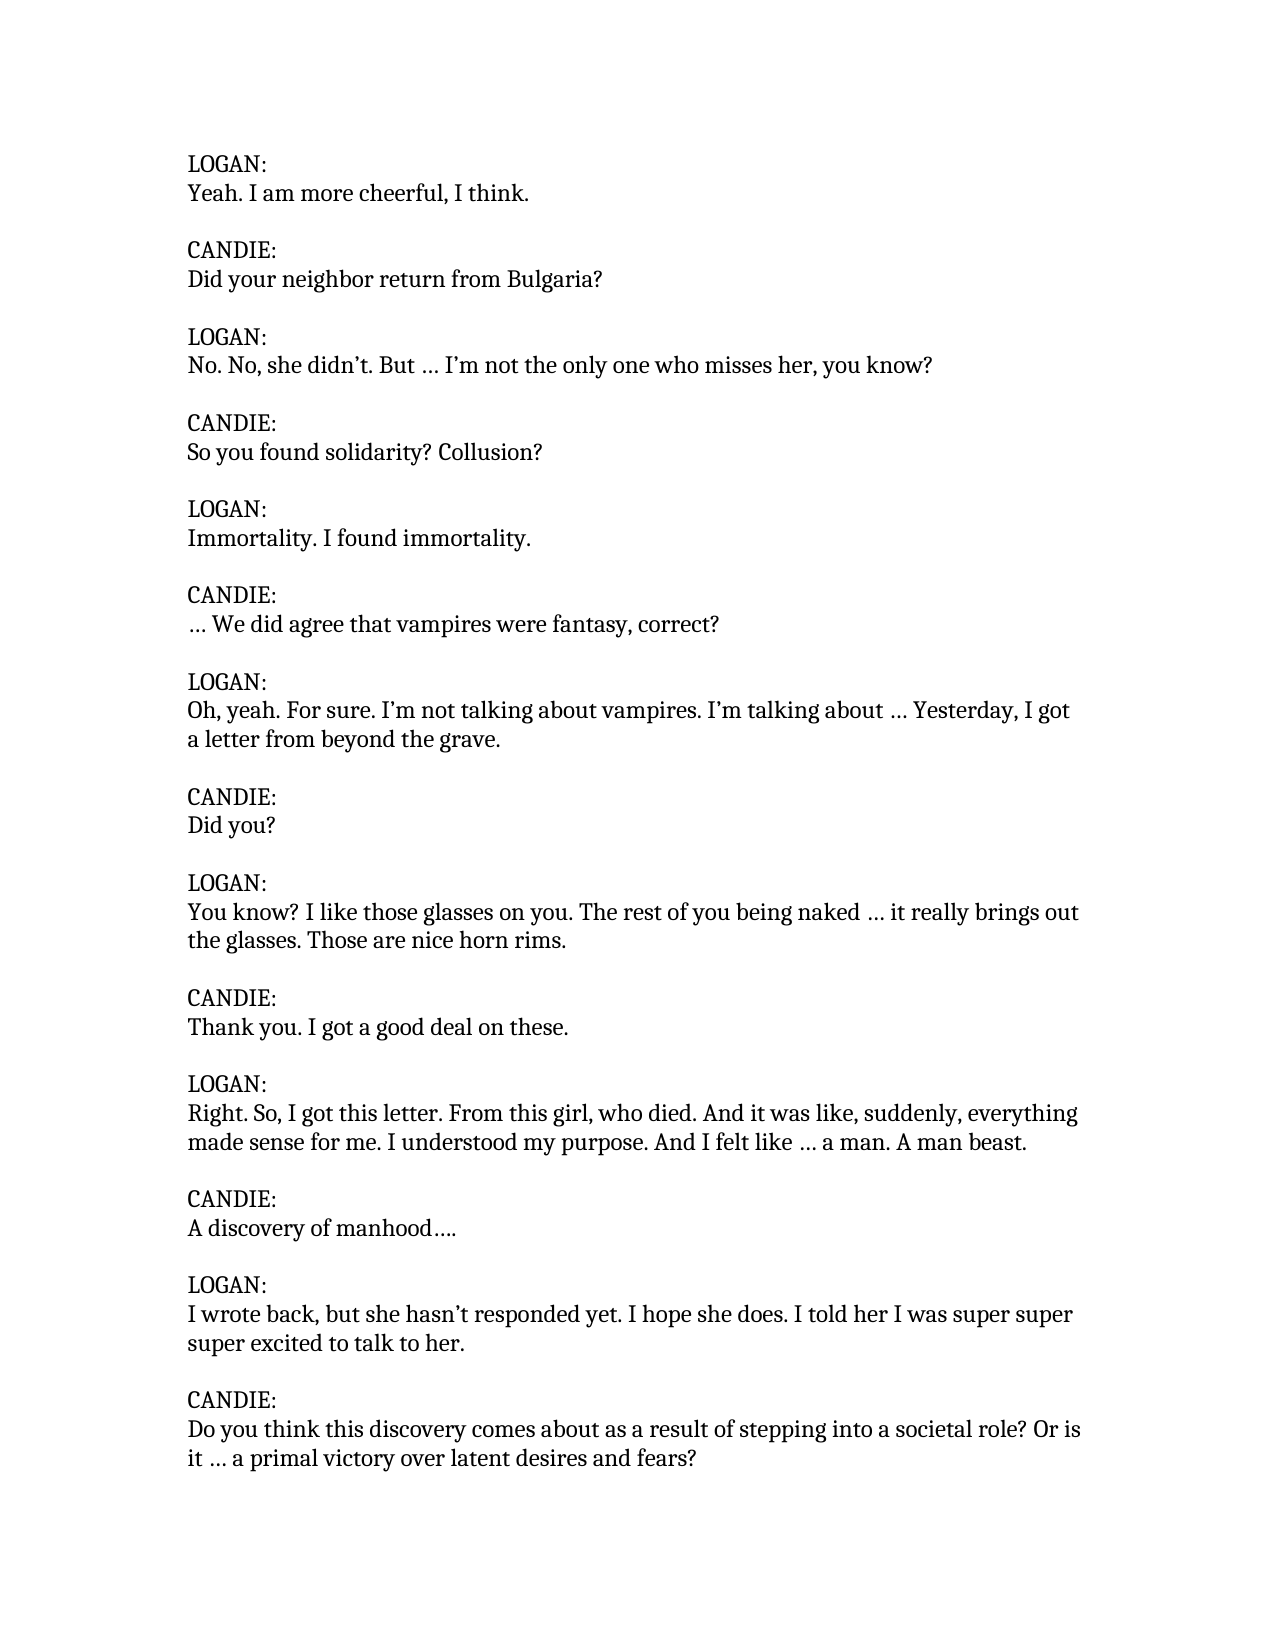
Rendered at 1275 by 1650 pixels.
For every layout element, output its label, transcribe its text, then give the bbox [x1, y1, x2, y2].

text LOGAN: [187, 1271, 1087, 1300]
text LOGAN: [187, 869, 1087, 897]
text No. No, she didn’t. But … I’m not the only one who misses her, you know? [187, 351, 1087, 380]
text CANDIE: [187, 782, 1087, 811]
text You know? I like those glasses on you. The rest of you being naked … it really brings out the glasses. Those are nice horn rims. [187, 897, 1087, 955]
text Did you? [187, 811, 1087, 840]
text CANDIE: [187, 1185, 1087, 1214]
text Do you think this discovery comes about as a result of stepping into a societal role? Or is it … a primal victory over latent desires and fears? [187, 1415, 1087, 1472]
text LOGAN: [187, 667, 1087, 696]
text CANDIE: [187, 1386, 1087, 1415]
text Oh, yeah. For sure. I’m not talking about vampires. I’m talking about … Yesterday, I got a letter from beyond the grave. [187, 696, 1087, 754]
text LOGAN: [187, 1070, 1087, 1099]
text CANDIE: [187, 581, 1087, 610]
text LOGAN: [187, 150, 1087, 179]
text LOGAN: [187, 495, 1087, 524]
text CANDIE: [187, 236, 1087, 265]
text LOGAN: [187, 322, 1087, 351]
text Yeah. I am more cheerful, I think. [187, 179, 1087, 207]
text Thank you. I got a good deal on these. [187, 1012, 1087, 1041]
text So you found solidarity? Collusion? [187, 437, 1087, 466]
text Immortality. I found immortality. [187, 524, 1087, 552]
text I wrote back, but she hasn’t responded yet. I hope she does. I told her I was super super super excited to talk to her. [187, 1300, 1087, 1357]
text CANDIE: [187, 409, 1087, 437]
text A discovery of manhood…. [187, 1214, 1087, 1242]
text … We did agree that vampires were fantasy, correct? [187, 610, 1087, 639]
text CANDIE: [187, 984, 1087, 1012]
text Did your neighbor return from Bulgaria? [187, 265, 1087, 294]
text Right. So, I got this letter. From this girl, who died. And it was like, suddenly, everything made sense for me. I understood my purpose. And I felt like … a man. A man beast. [187, 1099, 1087, 1156]
